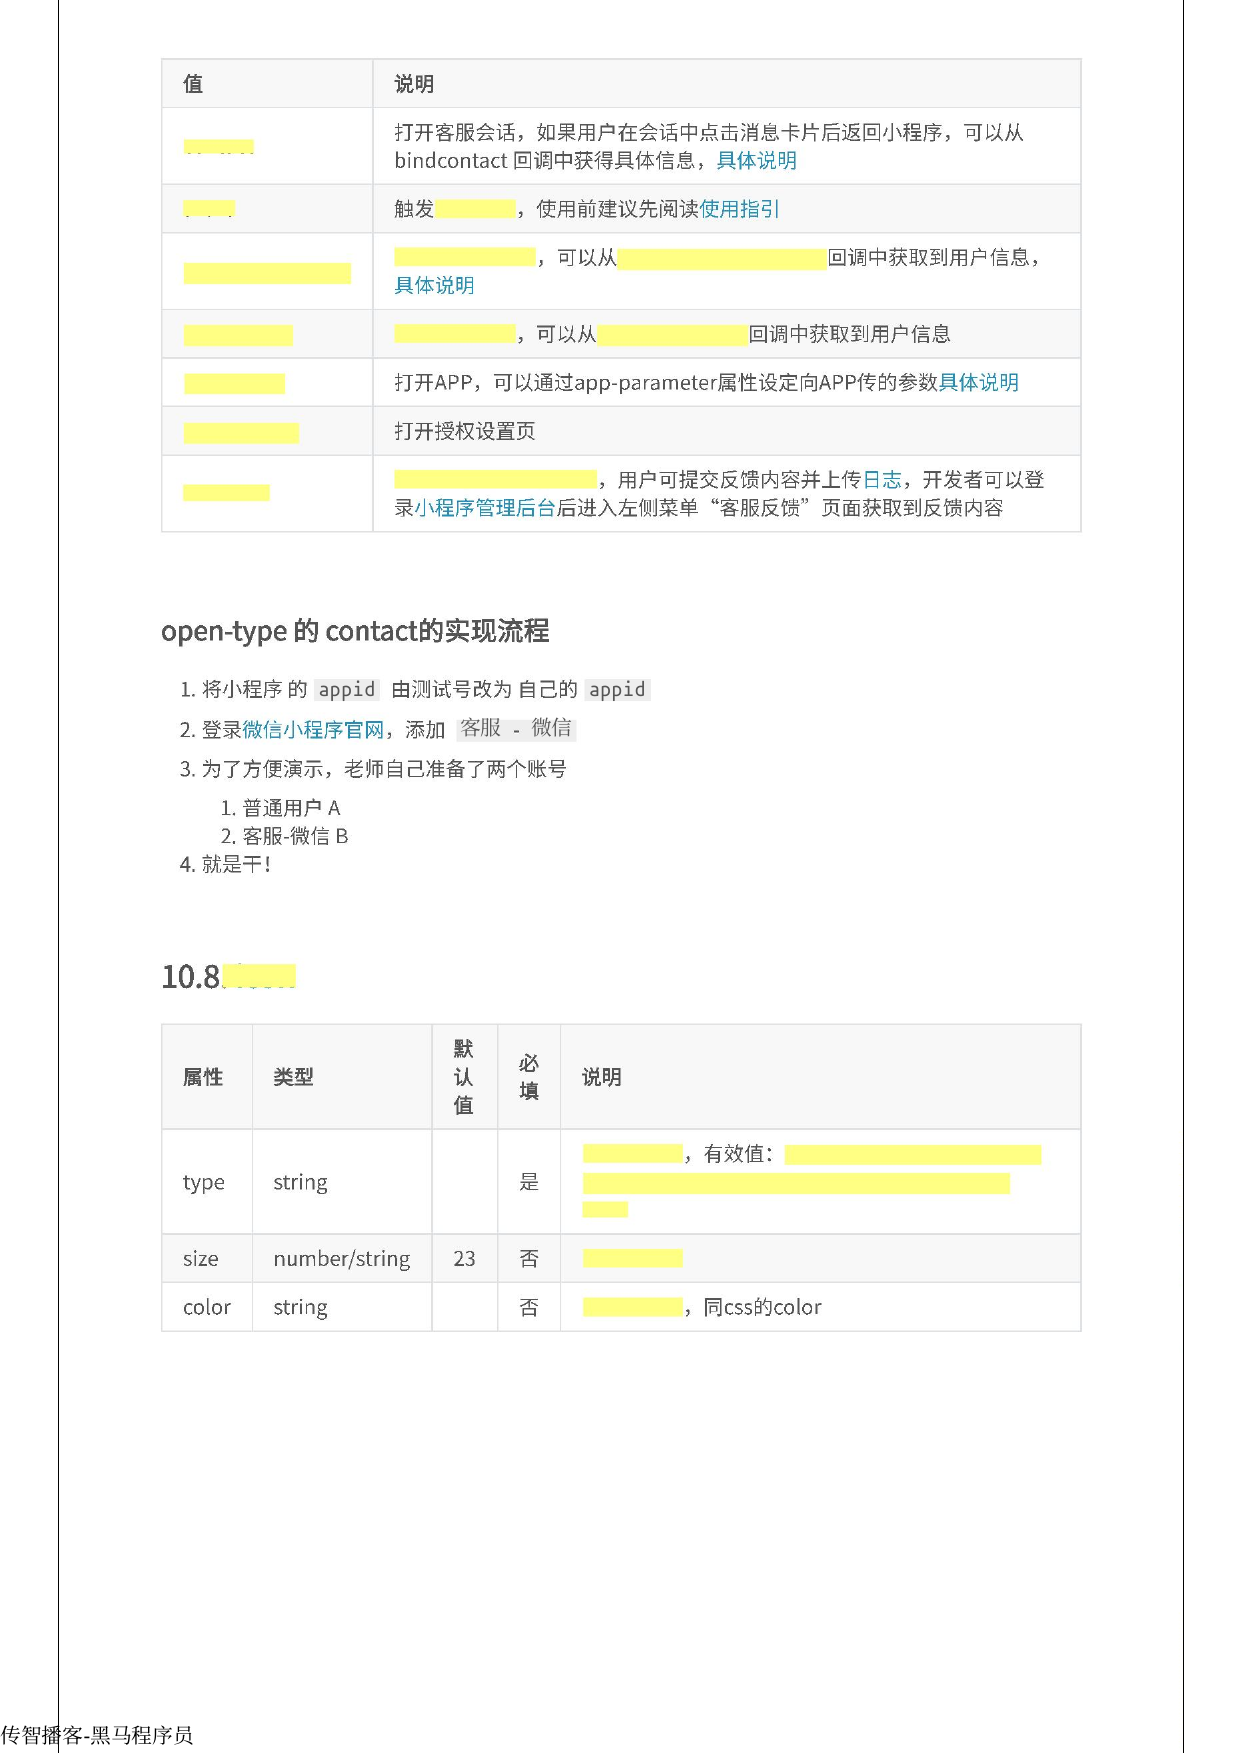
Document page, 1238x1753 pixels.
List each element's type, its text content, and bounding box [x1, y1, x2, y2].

text appid [318, 678, 400, 701]
picture [59, 0, 1183, 1753]
text 传智播客-黑马程序员 [0, 1728, 219, 1747]
text 客服 微信 [460, 719, 596, 740]
text appid [588, 678, 671, 701]
